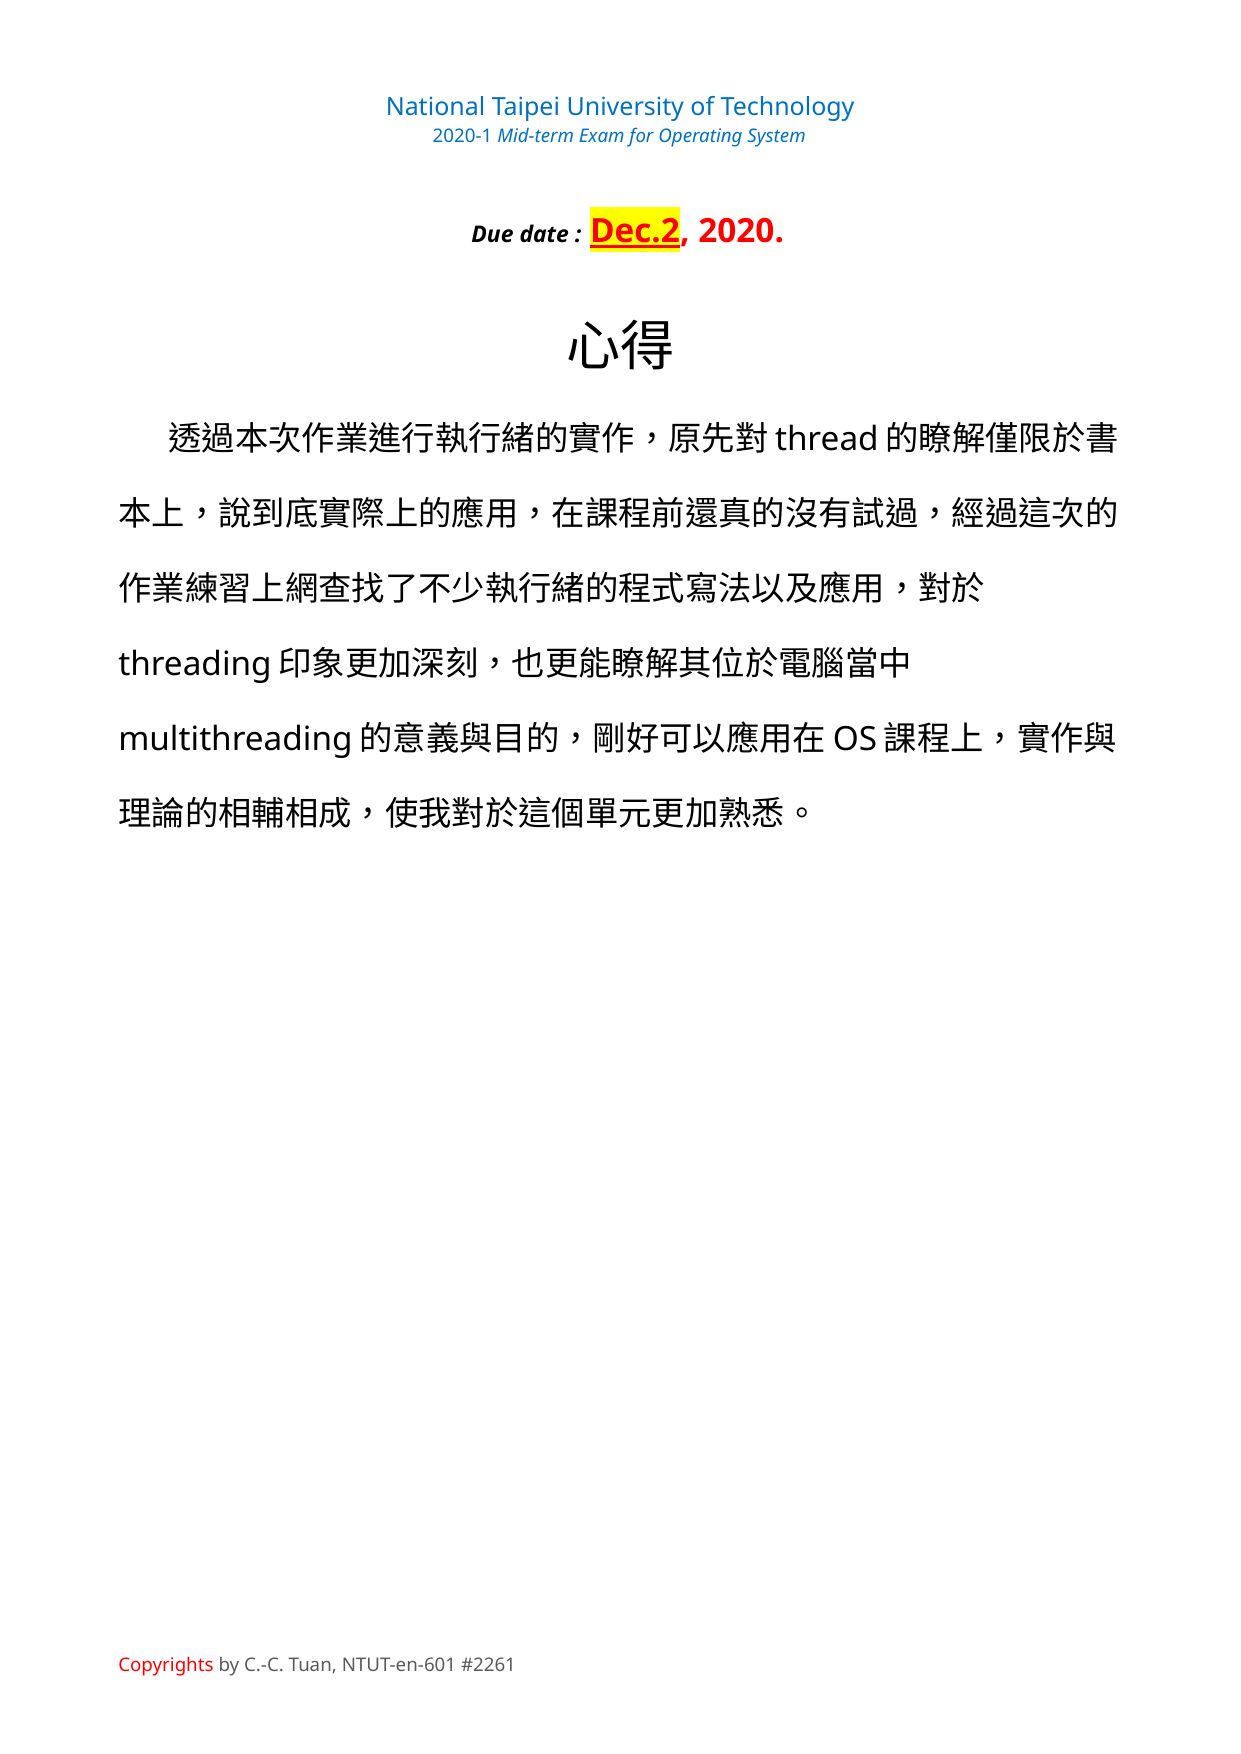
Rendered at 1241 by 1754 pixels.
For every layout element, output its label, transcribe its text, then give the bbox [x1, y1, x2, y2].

text 透過本次作業進行執行緒的實作，原先對thread的瞭解僅限於書本上，說到底實際上的應用，在課程前還真的沒有試過，經過這次的作業練習上網查找了不少執行緒的程式寫法以及應用，對於threading印象更加深刻，也更能瞭解其位於電腦當中multithreading的意義與目的，剛好可以應用在OS課程上，實作與理論的相輔相成，使我對於這個單元更加熟悉。 [118, 398, 1122, 848]
text 心得 [118, 286, 1122, 398]
text Due date : Dec.2, 2020. [118, 192, 1137, 267]
